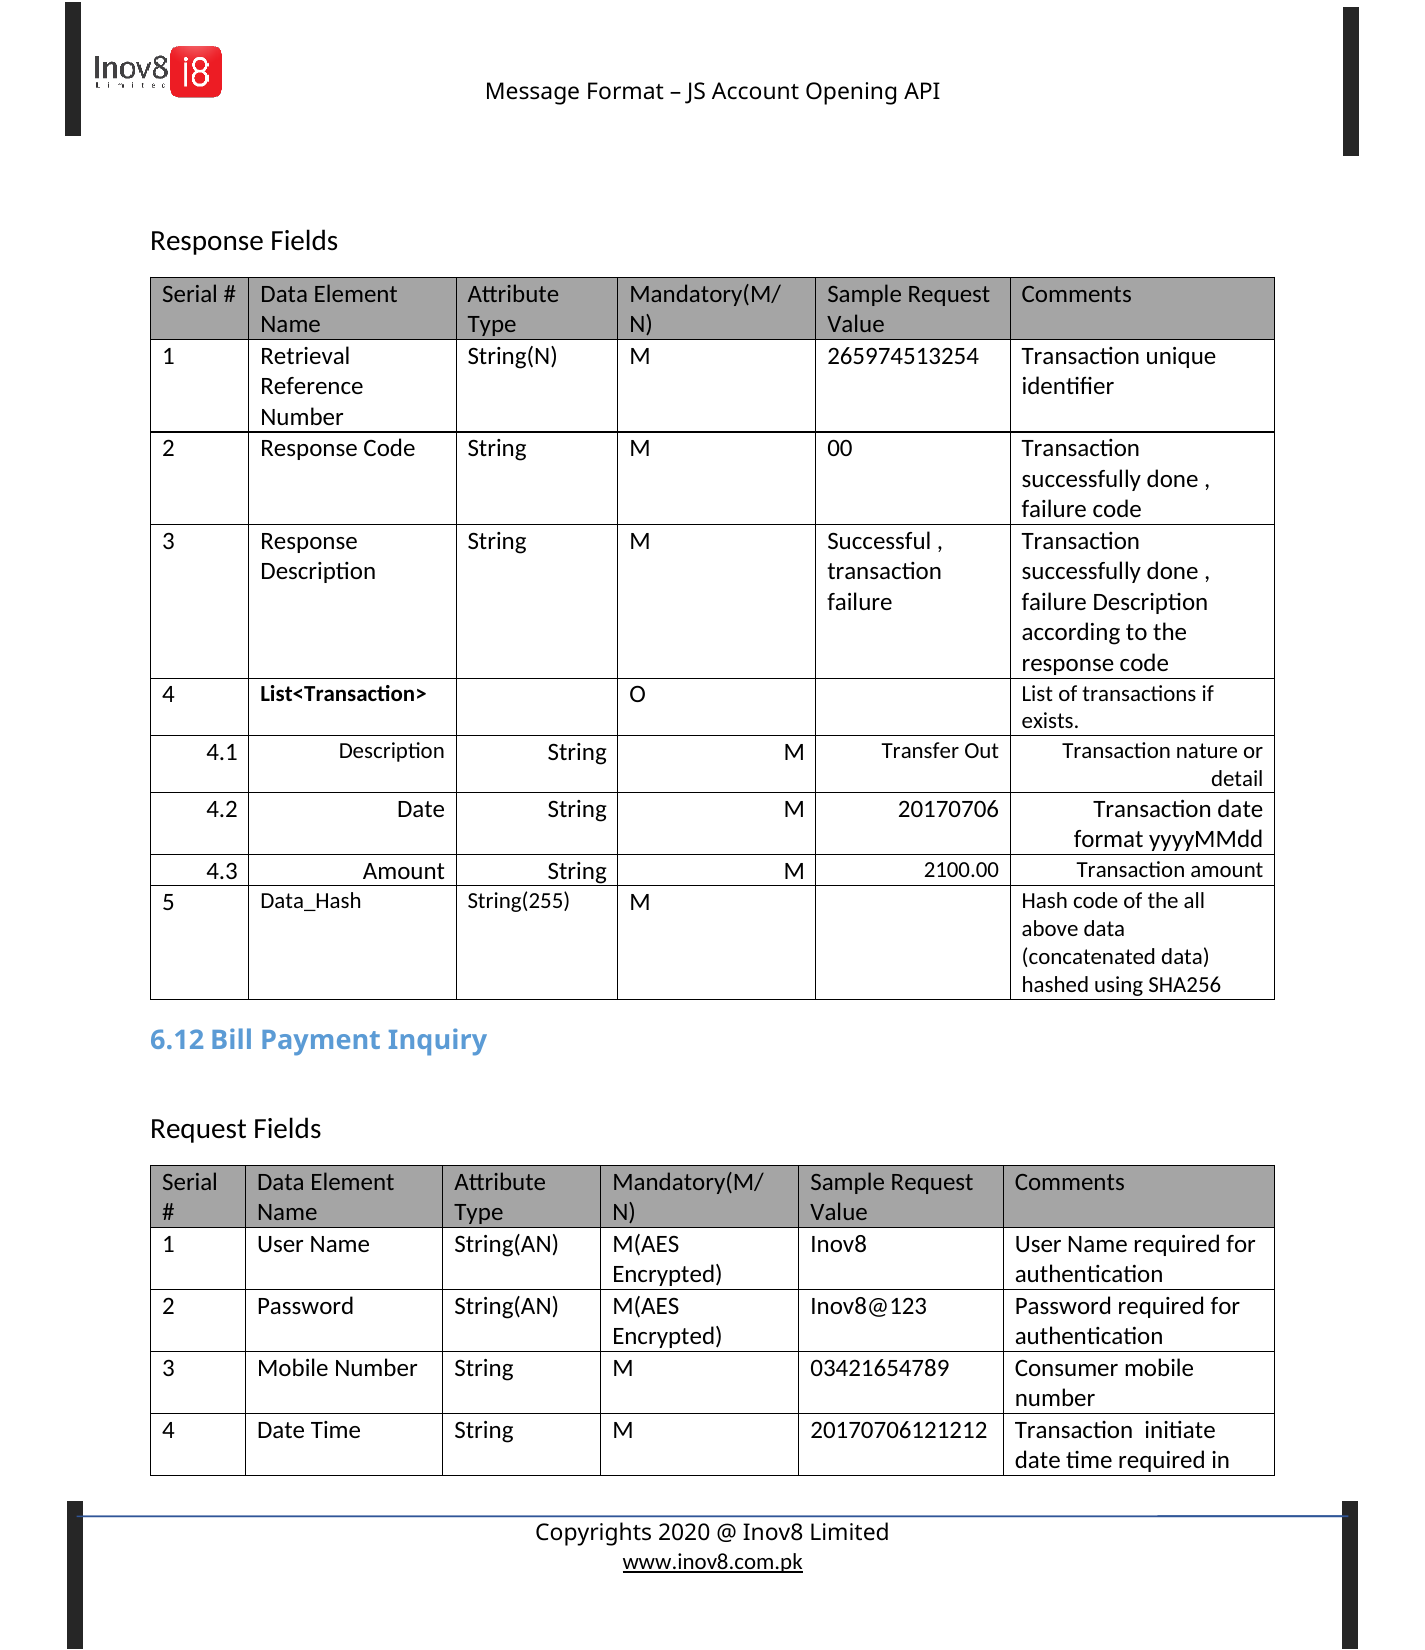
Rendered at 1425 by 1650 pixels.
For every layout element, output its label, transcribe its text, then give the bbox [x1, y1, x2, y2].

table_cell 4 [151, 1414, 245, 1475]
table_cell String(255) [457, 886, 617, 998]
text Request Fields [150, 1110, 1275, 1145]
table_header Attribute Type [443, 1166, 600, 1227]
table_header Comments [1004, 1166, 1274, 1227]
table_cell 1 [151, 340, 248, 431]
table_cell 2 [151, 1290, 245, 1351]
table_cell Consumer mobile number [1004, 1352, 1274, 1413]
table_cell Hash code of the all above data (concatenated data) hashed using SHA256 [1011, 886, 1274, 998]
table_cell Date Time [246, 1414, 442, 1475]
table_cell 4.2 [151, 793, 248, 854]
table_header Serial # [151, 1166, 245, 1227]
table_cell Successful , transaction failure [816, 525, 1010, 678]
table_cell User Name required for authentication [1004, 1228, 1274, 1289]
table_cell M [618, 525, 815, 678]
table_cell M(AES Encrypted) [601, 1290, 798, 1351]
table_cell String [457, 793, 617, 854]
table_cell List of transactions if exists. [1011, 679, 1274, 735]
table_cell [816, 679, 1010, 735]
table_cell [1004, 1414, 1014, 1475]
table_cell O [618, 679, 815, 735]
table_cell Response Code [249, 433, 456, 524]
table_header Sample Request Value [816, 278, 1010, 339]
table_cell 20170706 [816, 793, 1010, 854]
table_cell Mobile Number [246, 1352, 442, 1413]
table_header Serial # [151, 278, 248, 339]
table_cell Transfer Out [816, 736, 1010, 792]
table_cell Date [249, 793, 456, 854]
table_header Mandatory(M/N) [618, 278, 815, 339]
table_cell 4.3 [151, 855, 248, 885]
table_cell 2100.00 [816, 855, 1010, 885]
table_header Mandatory(M/N) [601, 1166, 798, 1227]
table_header Data Element Name [249, 278, 456, 339]
table_cell String [457, 855, 617, 885]
table_cell [457, 679, 617, 735]
table_cell Transaction amount [1011, 855, 1274, 885]
table_cell Description [249, 736, 456, 792]
table_cell [816, 886, 1010, 998]
table_cell Transaction unique identifier [1011, 340, 1274, 431]
table_cell String(AN) [443, 1228, 600, 1289]
picture [89, 42, 225, 101]
table_cell M(AES Encrypted) [601, 1228, 798, 1289]
table_cell String [457, 736, 617, 792]
table_header Comments [1011, 278, 1274, 339]
table_cell 265974513254 [816, 340, 1010, 431]
table_cell Inov8 [799, 1228, 1003, 1289]
table_cell String(N) [457, 340, 617, 431]
table_cell 2 [151, 433, 248, 524]
table_cell Data_Hash [249, 886, 456, 998]
table_cell Transaction successfully done , failure Description according to the response code [1011, 525, 1274, 678]
table_cell 20170706121212 [799, 1414, 1003, 1475]
table_cell Transaction nature or detail [1011, 736, 1274, 792]
table_cell M [618, 340, 815, 431]
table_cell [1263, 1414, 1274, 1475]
table_header Attribute Type [457, 278, 617, 339]
table_cell String [457, 433, 617, 524]
table_cell Password [246, 1290, 442, 1351]
table_cell Amount [249, 855, 456, 885]
table_cell 00 [816, 433, 1010, 524]
table_cell Password required for authentication [1004, 1290, 1274, 1351]
table_cell 5 [151, 886, 248, 998]
table_cell M [601, 1352, 798, 1413]
table_cell Response Description [249, 525, 456, 678]
table_cell M [618, 855, 815, 885]
subtitle Bill Payment Inquiry [150, 1020, 1275, 1057]
table_cell String [457, 525, 617, 678]
table_cell Inov8@123 [799, 1290, 1003, 1351]
table_cell M [618, 736, 815, 792]
table_header Sample Request Value [799, 1166, 1003, 1227]
table_cell M [618, 886, 815, 998]
table_cell M [618, 793, 815, 854]
table_cell 4.1 [151, 736, 248, 792]
table_cell M [618, 433, 815, 524]
table_cell Retrieval Reference Number [249, 340, 456, 431]
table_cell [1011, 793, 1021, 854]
table_cell Transaction successfully done , failure code [1011, 433, 1274, 524]
table_cell 03421654789 [799, 1352, 1003, 1413]
table_cell String(AN) [443, 1290, 600, 1351]
table_cell 1 [151, 1228, 245, 1289]
table_cell 4 [151, 679, 248, 735]
table_cell M [601, 1414, 798, 1475]
table_cell String [443, 1414, 600, 1475]
table_cell List<Transaction> [249, 679, 456, 735]
table_cell String [443, 1352, 600, 1413]
table_cell 3 [151, 1352, 245, 1413]
table_cell User Name [246, 1228, 442, 1289]
table_cell 3 [151, 525, 248, 678]
text Response Fields [150, 222, 1275, 257]
table_header Data Element Name [246, 1166, 442, 1227]
